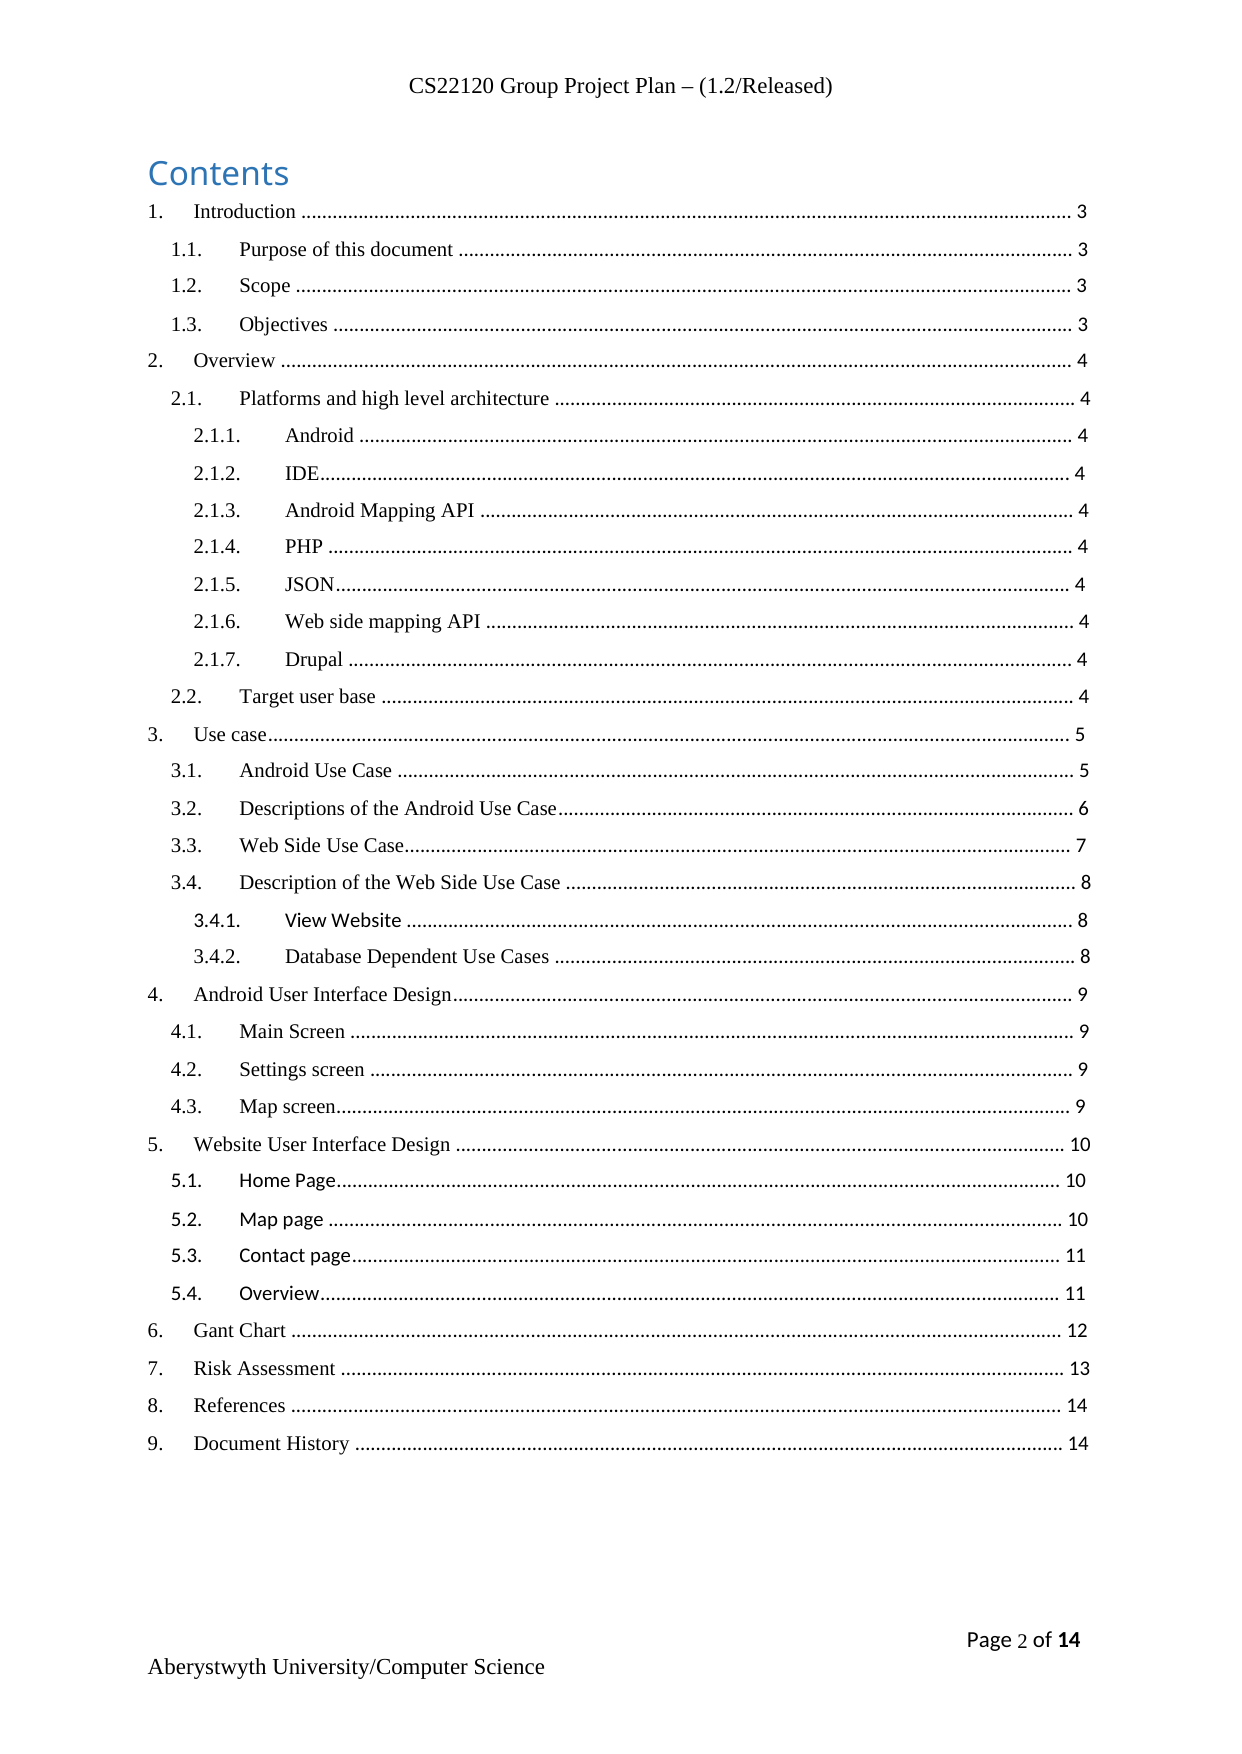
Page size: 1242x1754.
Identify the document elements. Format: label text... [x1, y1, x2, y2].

text 3.4.2. Database Dependent Use Cases .................................................................................................... 8 [193, 944, 1106, 969]
text 1. Introduction .................................................................................................................................................... 3 [147, 198, 1106, 223]
text 2. Overview ........................................................................................................................................................ 4 [147, 347, 1106, 373]
text 5.2. Map page ............................................................................................................................................. 10 [171, 1206, 1106, 1231]
text 5.4. Overview.............................................................................................................................................. 11 [171, 1281, 1106, 1306]
text 3.3. Web Side Use Case................................................................................................................................ 7 [171, 832, 1106, 858]
text 7. Risk Assessment ........................................................................................................................................... 13 [147, 1355, 1106, 1381]
text 2.1.2. IDE................................................................................................................................................ 4 [193, 460, 1106, 486]
text 4.2. Settings screen ....................................................................................................................................... 9 [171, 1056, 1106, 1082]
text 4.1. Main Screen ........................................................................................................................................... 9 [171, 1018, 1106, 1044]
text 1.1. Purpose of this document ...................................................................................................................... 3 [171, 236, 1106, 261]
text 2.1.7. Drupal ........................................................................................................................................... 4 [193, 646, 1106, 672]
text 4.3. Map screen............................................................................................................................................. 9 [171, 1093, 1106, 1118]
text 3.4.1. View Website ................................................................................................................................ 8 [193, 907, 1106, 932]
text 2.1.6. Web side mapping API ................................................................................................................. 4 [193, 608, 1106, 634]
text 2.1. Platforms and high level architecture .................................................................................................... 4 [171, 385, 1106, 411]
text 3.2. Descriptions of the Android Use Case................................................................................................... 6 [171, 796, 1106, 821]
text 1.2. Scope ..................................................................................................................................................... 3 [171, 273, 1106, 298]
text 6. Gant Chart .................................................................................................................................................... 12 [147, 1317, 1106, 1343]
text 3.1. Android Use Case .................................................................................................................................. 5 [171, 758, 1106, 783]
text 8. References .................................................................................................................................................... 14 [147, 1392, 1106, 1417]
text 5.1. Home Page........................................................................................................................................... 10 [171, 1168, 1106, 1193]
text 4. Android User Interface Design....................................................................................................................... 9 [147, 982, 1106, 1007]
text 1.3. Objectives .............................................................................................................................................. 3 [171, 311, 1106, 336]
text 2.2. Target user base ..................................................................................................................................... 4 [171, 683, 1106, 708]
text 3.4. Description of the Web Side Use Case .................................................................................................. 8 [171, 869, 1106, 894]
text Contents [147, 155, 1106, 194]
text 2.1.4. PHP ............................................................................................................................................... 4 [193, 533, 1106, 559]
text 5. Website User Interface Design ..................................................................................................................... 10 [147, 1131, 1106, 1156]
text 5.3. Contact page........................................................................................................................................ 11 [171, 1242, 1106, 1268]
text 2.1.1. Android ......................................................................................................................................... 4 [193, 422, 1106, 447]
text 9. Document History ........................................................................................................................................ 14 [147, 1430, 1106, 1455]
text 3. Use case.......................................................................................................................................................... 5 [147, 721, 1106, 746]
text 2.1.3. Android Mapping API .................................................................................................................. 4 [193, 497, 1106, 522]
text 2.1.5. JSON............................................................................................................................................. 4 [193, 572, 1106, 597]
